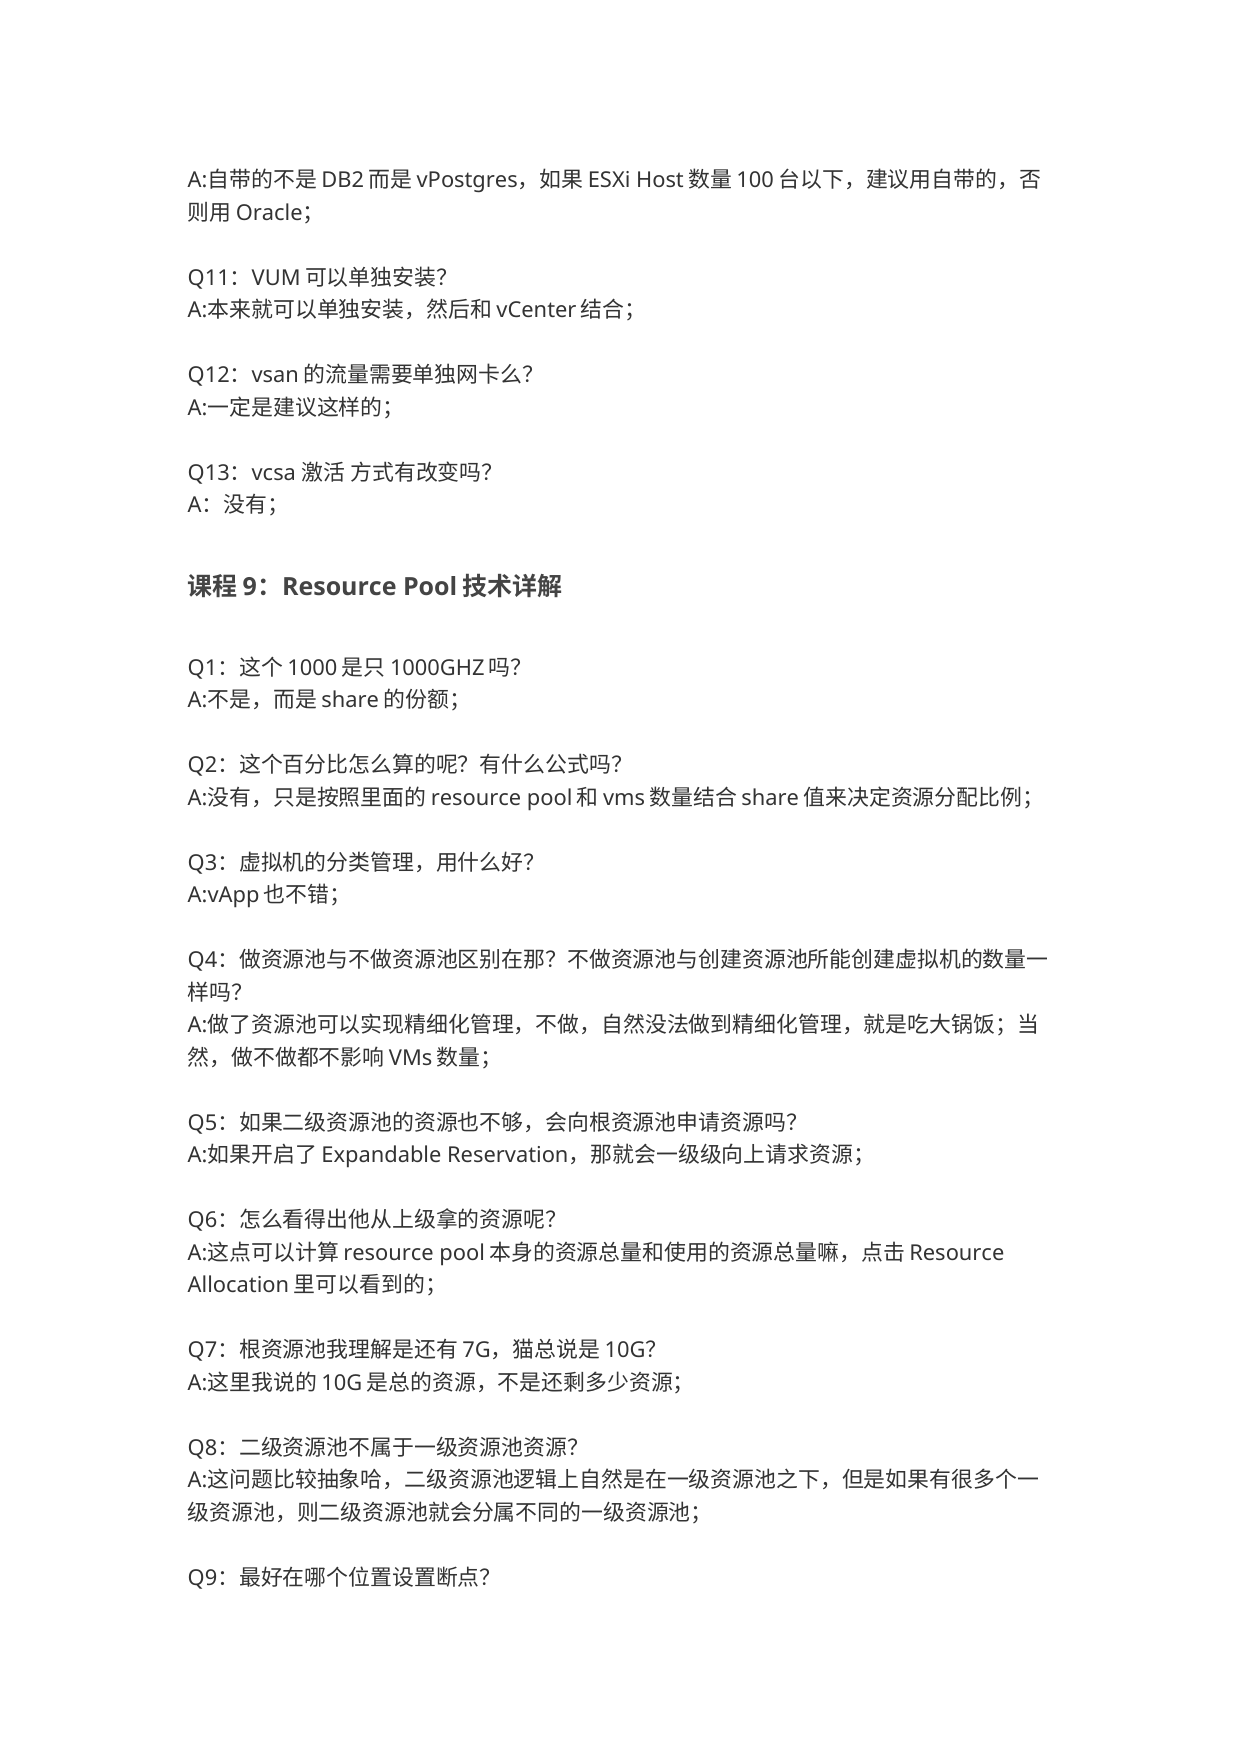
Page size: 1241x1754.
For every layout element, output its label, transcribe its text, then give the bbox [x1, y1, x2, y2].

text Q11：VUM可以单独安装？ [187, 259, 1053, 292]
text Q12：vsan的流量需要单独网卡么？ [187, 357, 1053, 389]
text A:本来就可以单独安装，然后和vCenter结合； [187, 292, 1053, 357]
text Q9：最好在哪个位置设置断点？ [187, 1559, 1053, 1592]
text A:如果开启了Expandable Reservation，那就会一级级向上请求资源； [187, 1137, 1053, 1169]
text A:这点可以计算resource pool本身的资源总量和使用的资源总量嘛，点击Resource Allocation里可以看到的； [187, 1234, 1053, 1299]
text A:做了资源池可以实现精细化管理，不做，自然没法做到精细化管理，就是吃大锅饭；当然，做不做都不影响VMs数量； [187, 1007, 1053, 1072]
text 课程9：Resource Pool技术详解 [187, 552, 1053, 617]
text Q3：虚拟机的分类管理，用什么好？ [187, 844, 1053, 877]
text Q6：怎么看得出他从上级拿的资源呢？ [187, 1202, 1053, 1234]
text A:这里我说的10G是总的资源，不是还剩多少资源； [187, 1364, 1053, 1397]
text A:没有，只是按照里面的resource pool和vms数量结合share值来决定资源分配比例； [187, 779, 1053, 812]
text Q2：这个百分比怎么算的呢？有什么公式吗？ [187, 747, 1053, 779]
text A:不是，而是share的份额； [187, 682, 1053, 714]
text A:自带的不是DB2而是vPostgres，如果ESXi Host数量100台以下，建议用自带的，否则用Oracle； [187, 162, 1053, 259]
text A:vApp也不错； [187, 877, 1053, 909]
text Q13：vcsa 激活 方式有改变吗？ [187, 454, 1053, 487]
text Q5：如果二级资源池的资源也不够，会向根资源池申请资源吗？ [187, 1104, 1053, 1137]
text A:一定是建议这样的； [187, 389, 1053, 454]
text A：没有； [187, 487, 1053, 519]
text Q7：根资源池我理解是还有7G，猫总说是10G？ [187, 1332, 1053, 1364]
text Q1：这个1000是只1000GHZ吗？ [187, 649, 1053, 682]
text A:这问题比较抽象哈，二级资源池逻辑上自然是在一级资源池之下，但是如果有很多个一级资源池，则二级资源池就会分属不同的一级资源池； [187, 1462, 1053, 1527]
text Q4：做资源池与不做资源池区别在那？不做资源池与创建资源池所能创建虚拟机的数量一样吗？ [187, 942, 1053, 1007]
text Q8：二级资源池不属于一级资源池资源？ [187, 1429, 1053, 1462]
